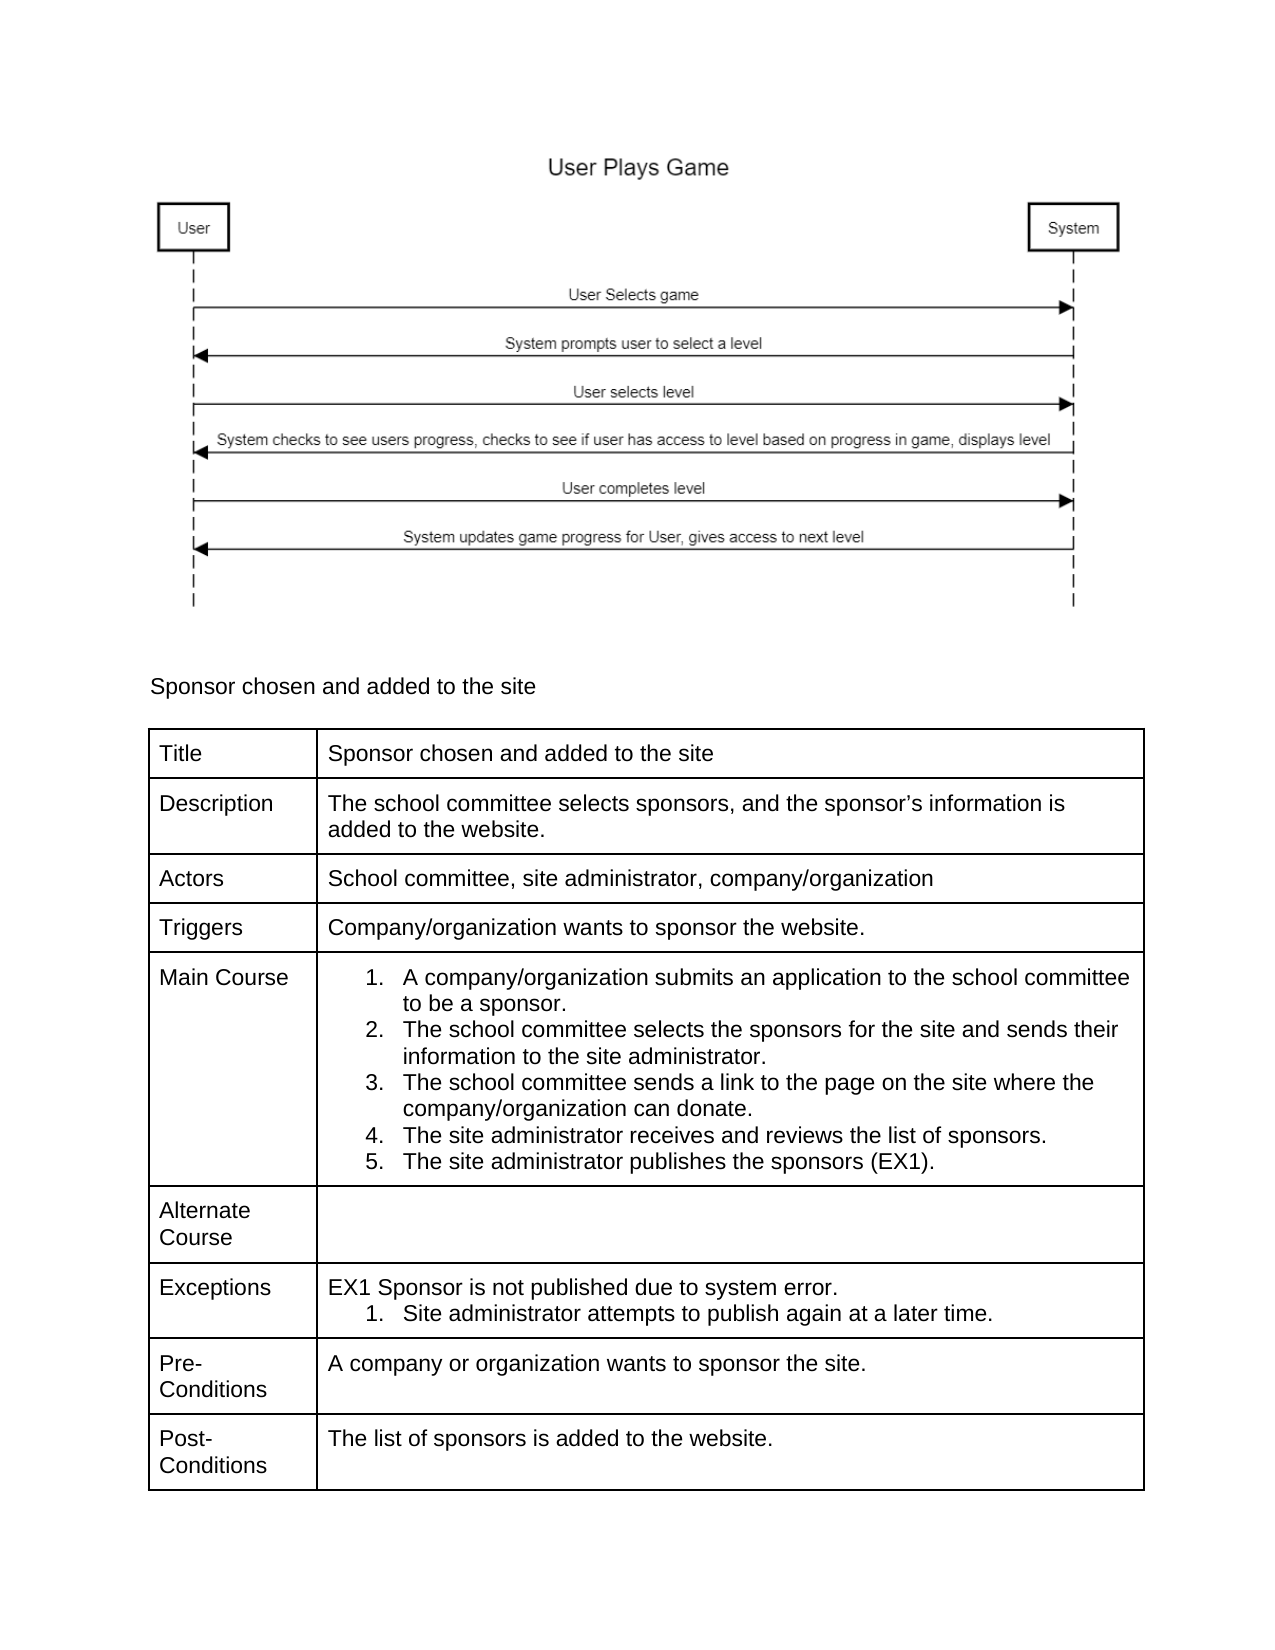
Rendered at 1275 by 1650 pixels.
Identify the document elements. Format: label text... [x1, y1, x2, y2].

table_cell School committee, site administrator, company/organization [318, 855, 1143, 902]
table_cell Exceptions [150, 1264, 316, 1337]
picture [150, 150, 1125, 609]
table_cell Main Course [150, 953, 316, 1185]
text Sponsor chosen and added to the site [150, 673, 1125, 699]
table_cell Alternate Course [150, 1187, 316, 1262]
table_cell Company/organization wants to sponsor the website. [318, 904, 1143, 951]
table_cell Post- Conditions [150, 1415, 316, 1488]
table_cell A company or organization wants to sponsor the site. [318, 1339, 1143, 1413]
table_cell A company/organization submits an application to the school committee to be a sponsor. The school committee selects the sponsors for the site and sends their information to the site administrator. The school committee sends a link to the page on the site where the company/organization can donate. The site administrator receives and reviews the list of sponsors. The site administrator publishes the sponsors (EX1). [318, 953, 1143, 1185]
table_cell [318, 1187, 1143, 1262]
table_cell Triggers [150, 904, 316, 951]
table_cell Actors [150, 855, 316, 902]
table_cell EX1 Sponsor is not published due to system error. Site administrator attempts to publish again at a later time. [318, 1264, 1143, 1337]
table_header Sponsor chosen and added to the site [318, 730, 1143, 777]
table_cell The school committee selects sponsors, and the sponsor’s information is added to the website. [318, 779, 1143, 853]
table_cell Pre- Conditions [150, 1339, 316, 1413]
table_header Title [150, 730, 316, 777]
table_cell Description [150, 779, 316, 853]
table_cell The list of sponsors is added to the website. [318, 1415, 1143, 1488]
